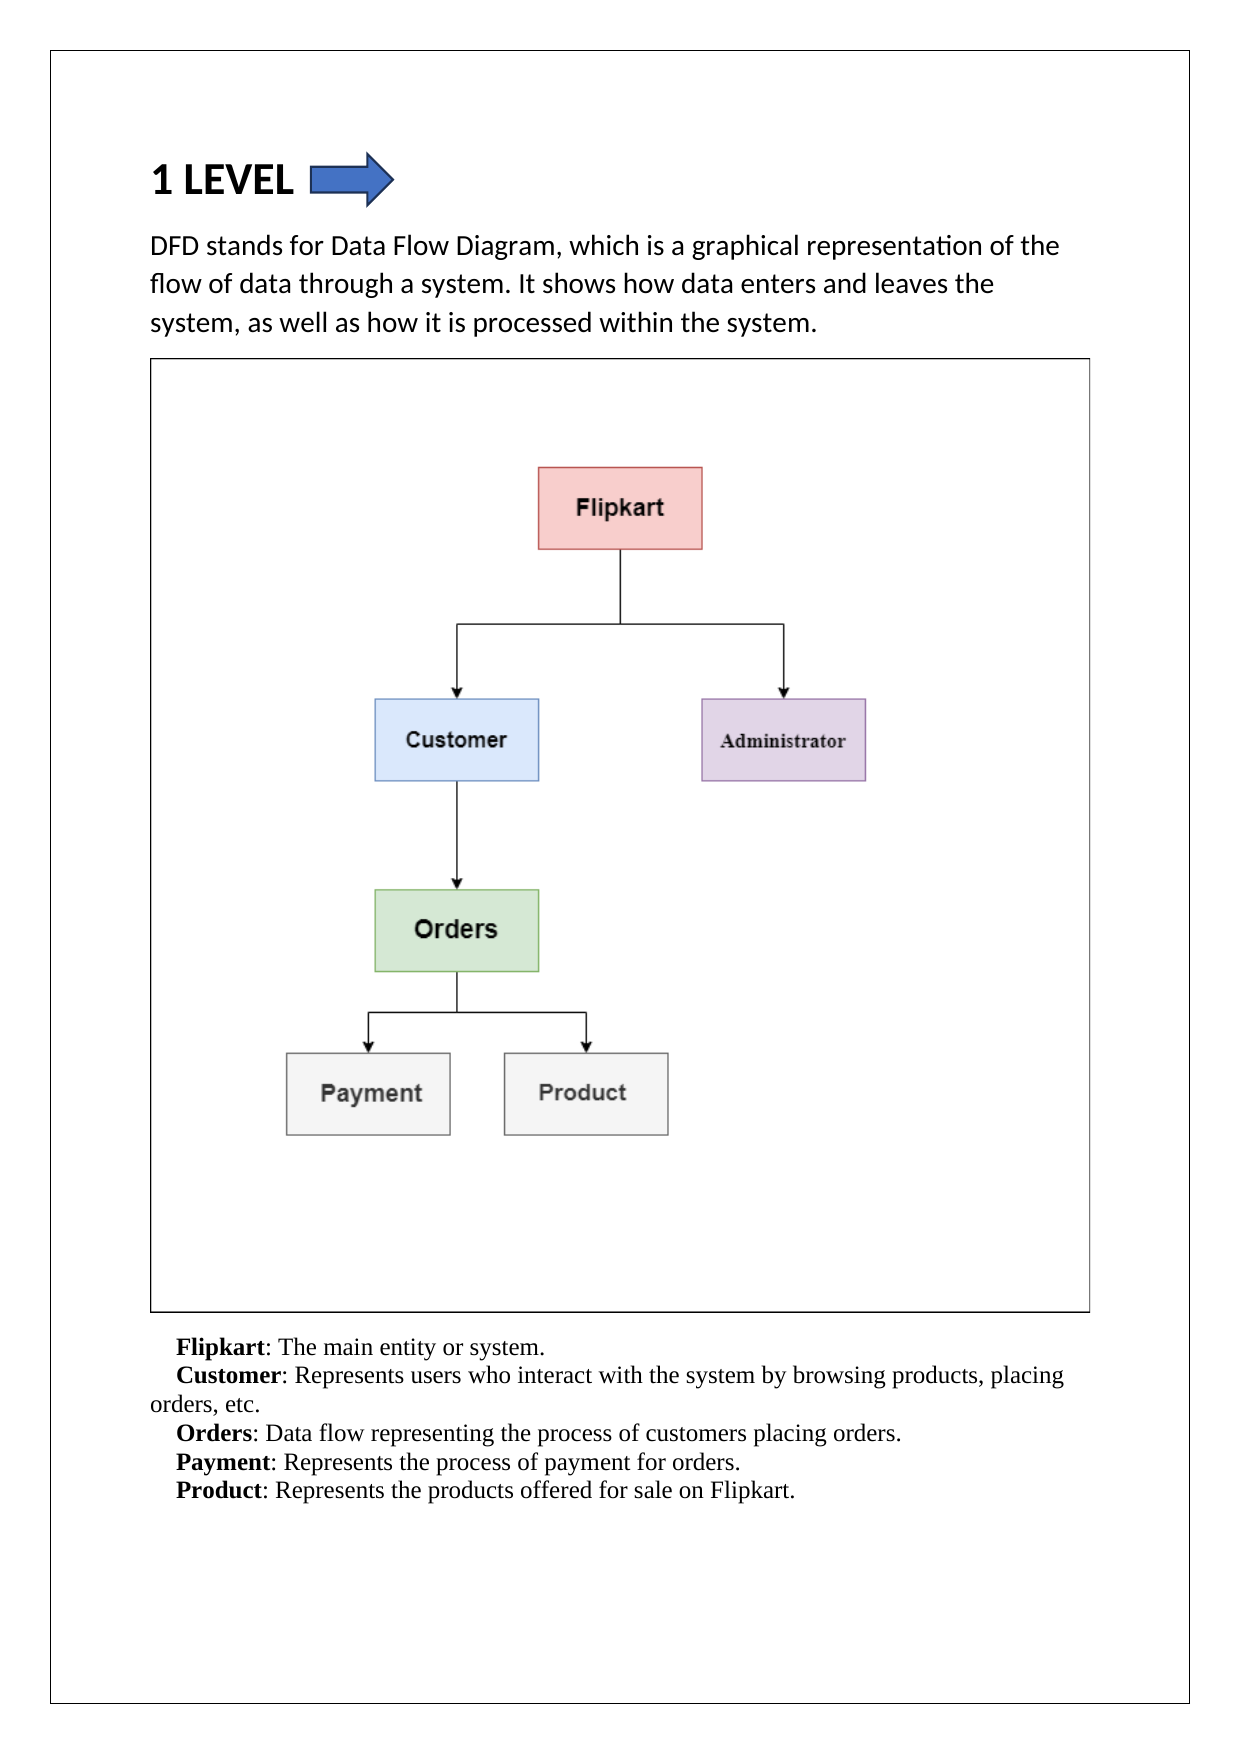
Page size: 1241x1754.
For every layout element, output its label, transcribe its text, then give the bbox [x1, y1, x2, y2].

picture [150, 358, 1091, 1313]
text  Product: Represents the products offered for sale on Flipkart. [150, 1475, 1090, 1504]
text  Flipkart: The main entity or system. [150, 1332, 1090, 1360]
text  Customer: Represents users who interact with the system by browsing products, placing orders, etc. [150, 1360, 1090, 1418]
text DFD stands for Data Flow Diagram, which is a graphical representation of the flow of data through a system. It shows how data enters and leaves the system, as well as how it is processed within the system. [150, 227, 1090, 339]
text  Orders: Data flow representing the process of customers placing orders. [150, 1418, 1090, 1447]
text  Payment: Represents the process of payment for orders. [150, 1447, 1090, 1475]
text 1 LEVEL [150, 150, 1090, 206]
